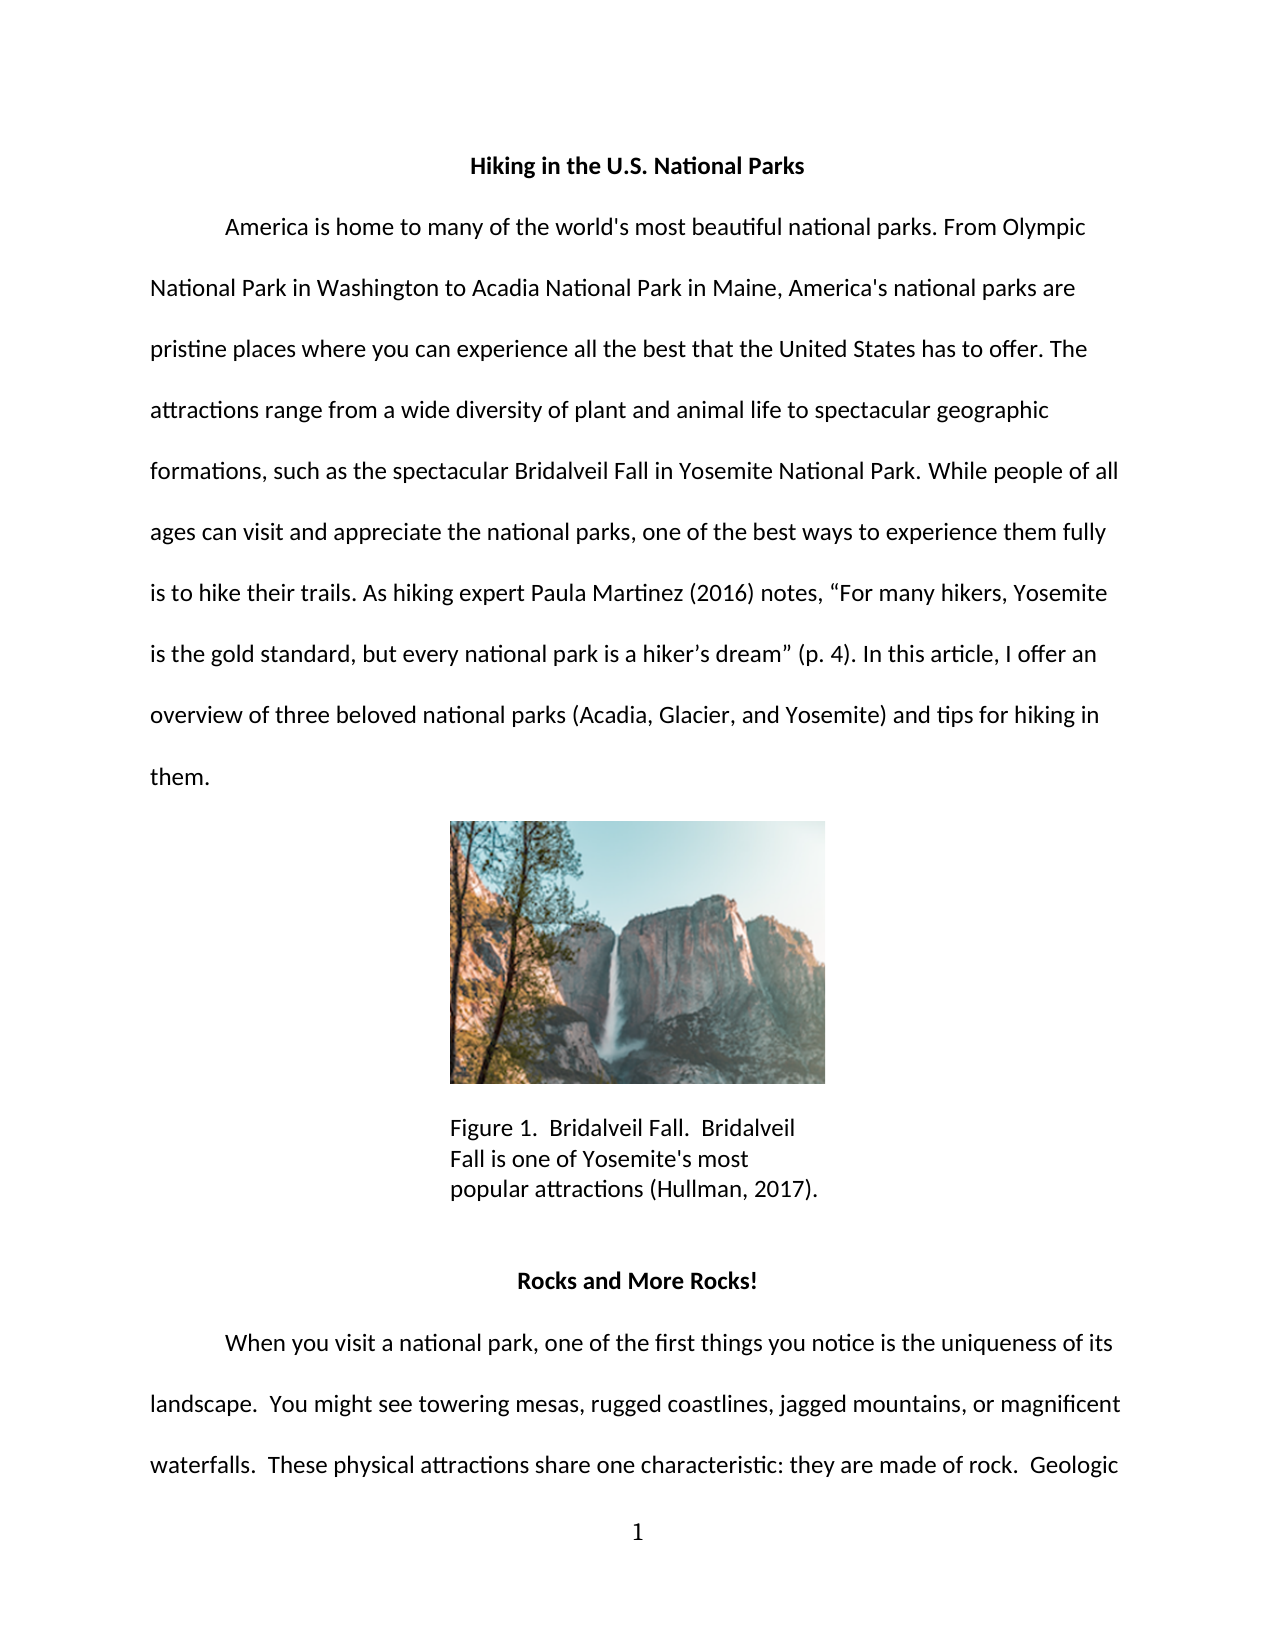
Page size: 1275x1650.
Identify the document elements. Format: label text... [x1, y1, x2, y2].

picture [450, 821, 826, 1084]
text Rocks and More Rocks! [150, 1266, 1125, 1296]
text Hiking in the U.S. National Parks [150, 150, 1125, 181]
text Figure 1. Bridalveil Fall. Bridalveil Fall is one of Yosemite's most popular attractions (Hullman, 2017). [450, 1112, 825, 1204]
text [150, 1327, 1125, 1479]
text America is home to many of the world's most beautiful national parks. From Olympic National Park in Washington to Acadia National Park in Maine, America's national parks are pristine places where you can experience all the best that the United States has to offer. The attractions range from a wide diversity of plant and animal life to spectacular geographic formations, such as the spectacular Bridalveil Fall in Yosemite National Park. While people of all ages can visit and appreciate the national parks, one of the best ways to experience them fully is to hike their trails. As hiking expert Paula Martinez (2016) notes, “For many hikers, Yosemite is the gold standard, but every national park is a hiker’s dream” (p. 4). In this article, I offer an overview of three beloved national parks (Acadia, Glacier, and Yosemite) and tips for hiking in them. [150, 211, 1125, 791]
